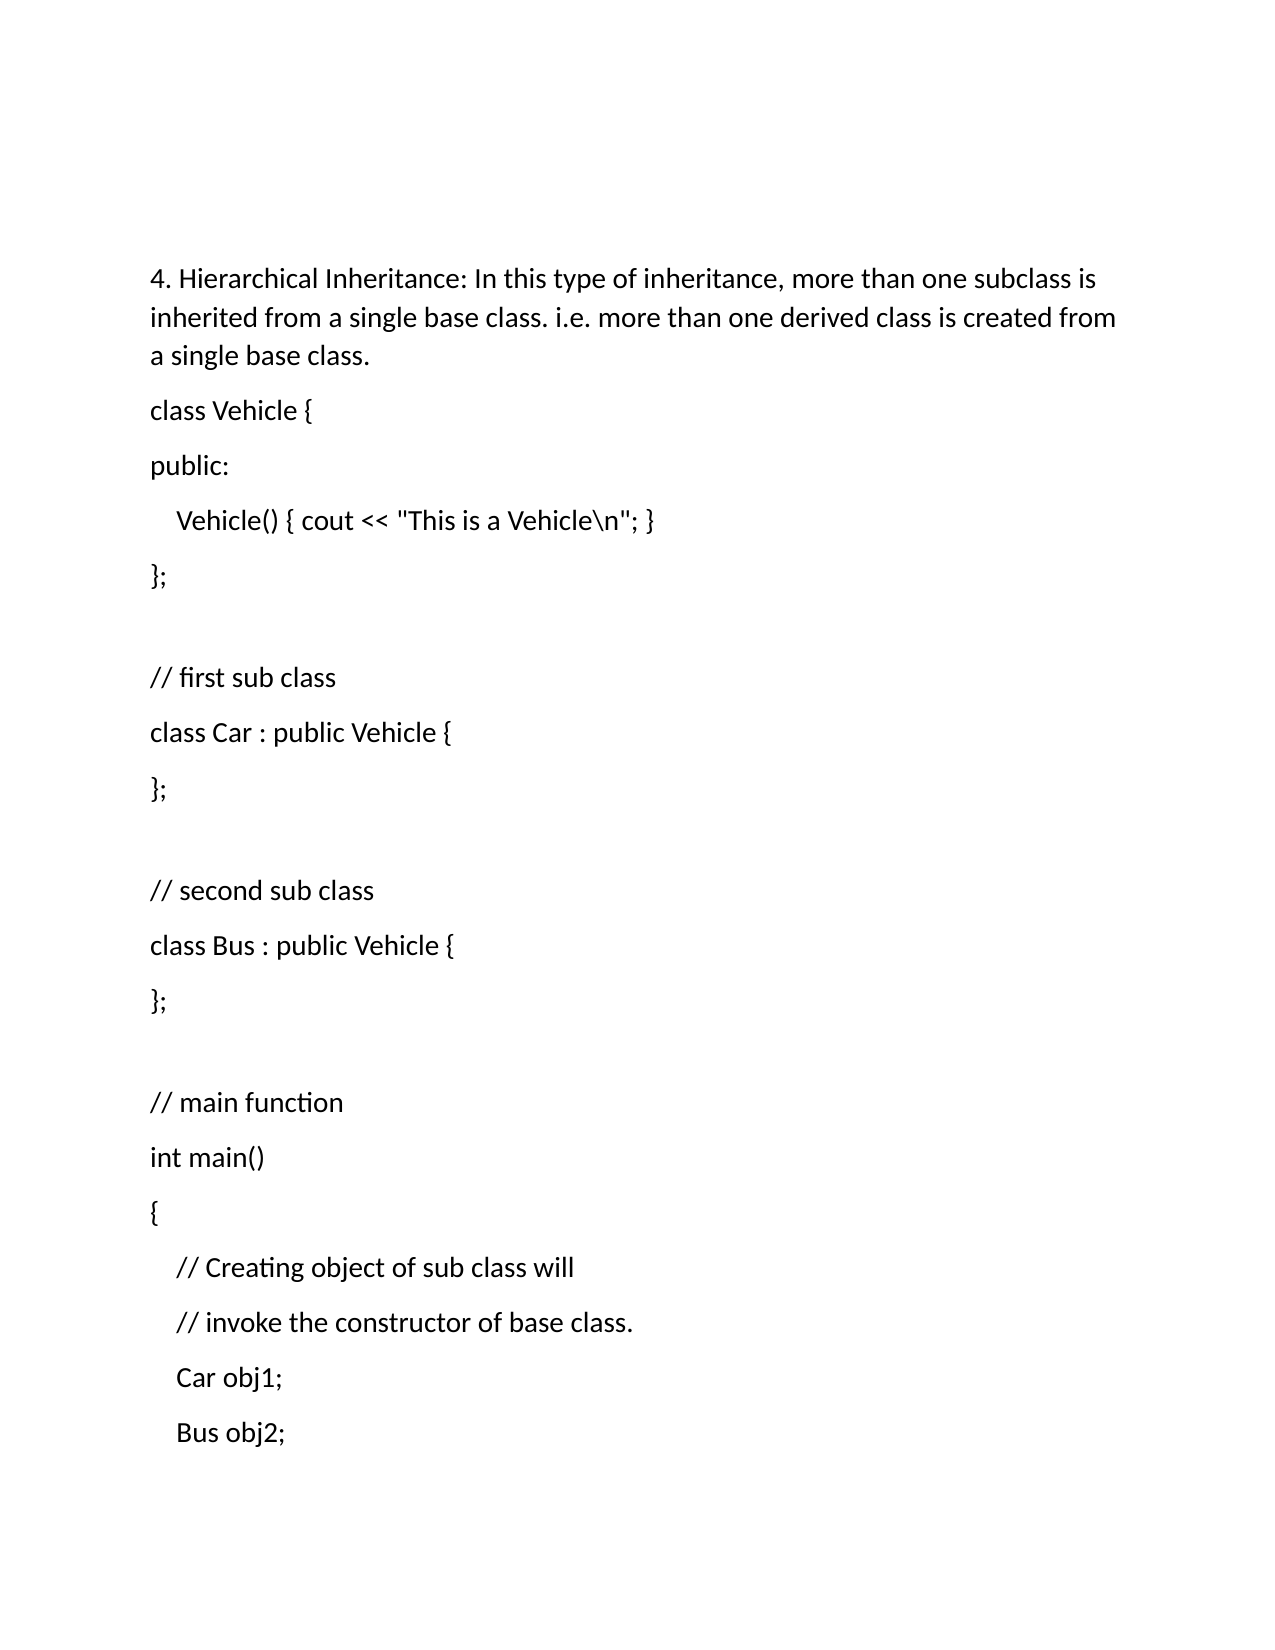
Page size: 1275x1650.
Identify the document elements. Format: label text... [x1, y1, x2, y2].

text // main function [150, 1084, 1125, 1119]
text }; [150, 770, 1125, 805]
text }; [150, 982, 1125, 1017]
text public: [150, 447, 1125, 483]
text // invoke the constructor of base class. [150, 1304, 1125, 1340]
text // second sub class [150, 872, 1125, 907]
text }; [150, 557, 1125, 593]
text Vehicle() { cout << "This is a Vehicle\n"; } [150, 502, 1125, 538]
text // first sub class [150, 659, 1125, 695]
text 4. Hierarchical Inheritance: In this type of inheritance, more than one subclass is inherited from a single base class. i.e. more than one derived class is created from a single base class. [150, 260, 1125, 373]
text Car obj1; [150, 1359, 1125, 1395]
text int main() [150, 1139, 1125, 1174]
text Bus obj2; [150, 1414, 1125, 1450]
text // Creating object of sub class will [150, 1249, 1125, 1285]
text class Car : public Vehicle { [150, 714, 1125, 750]
text { [150, 1194, 1125, 1230]
text class Bus : public Vehicle { [150, 927, 1125, 962]
text class Vehicle { [150, 392, 1125, 428]
